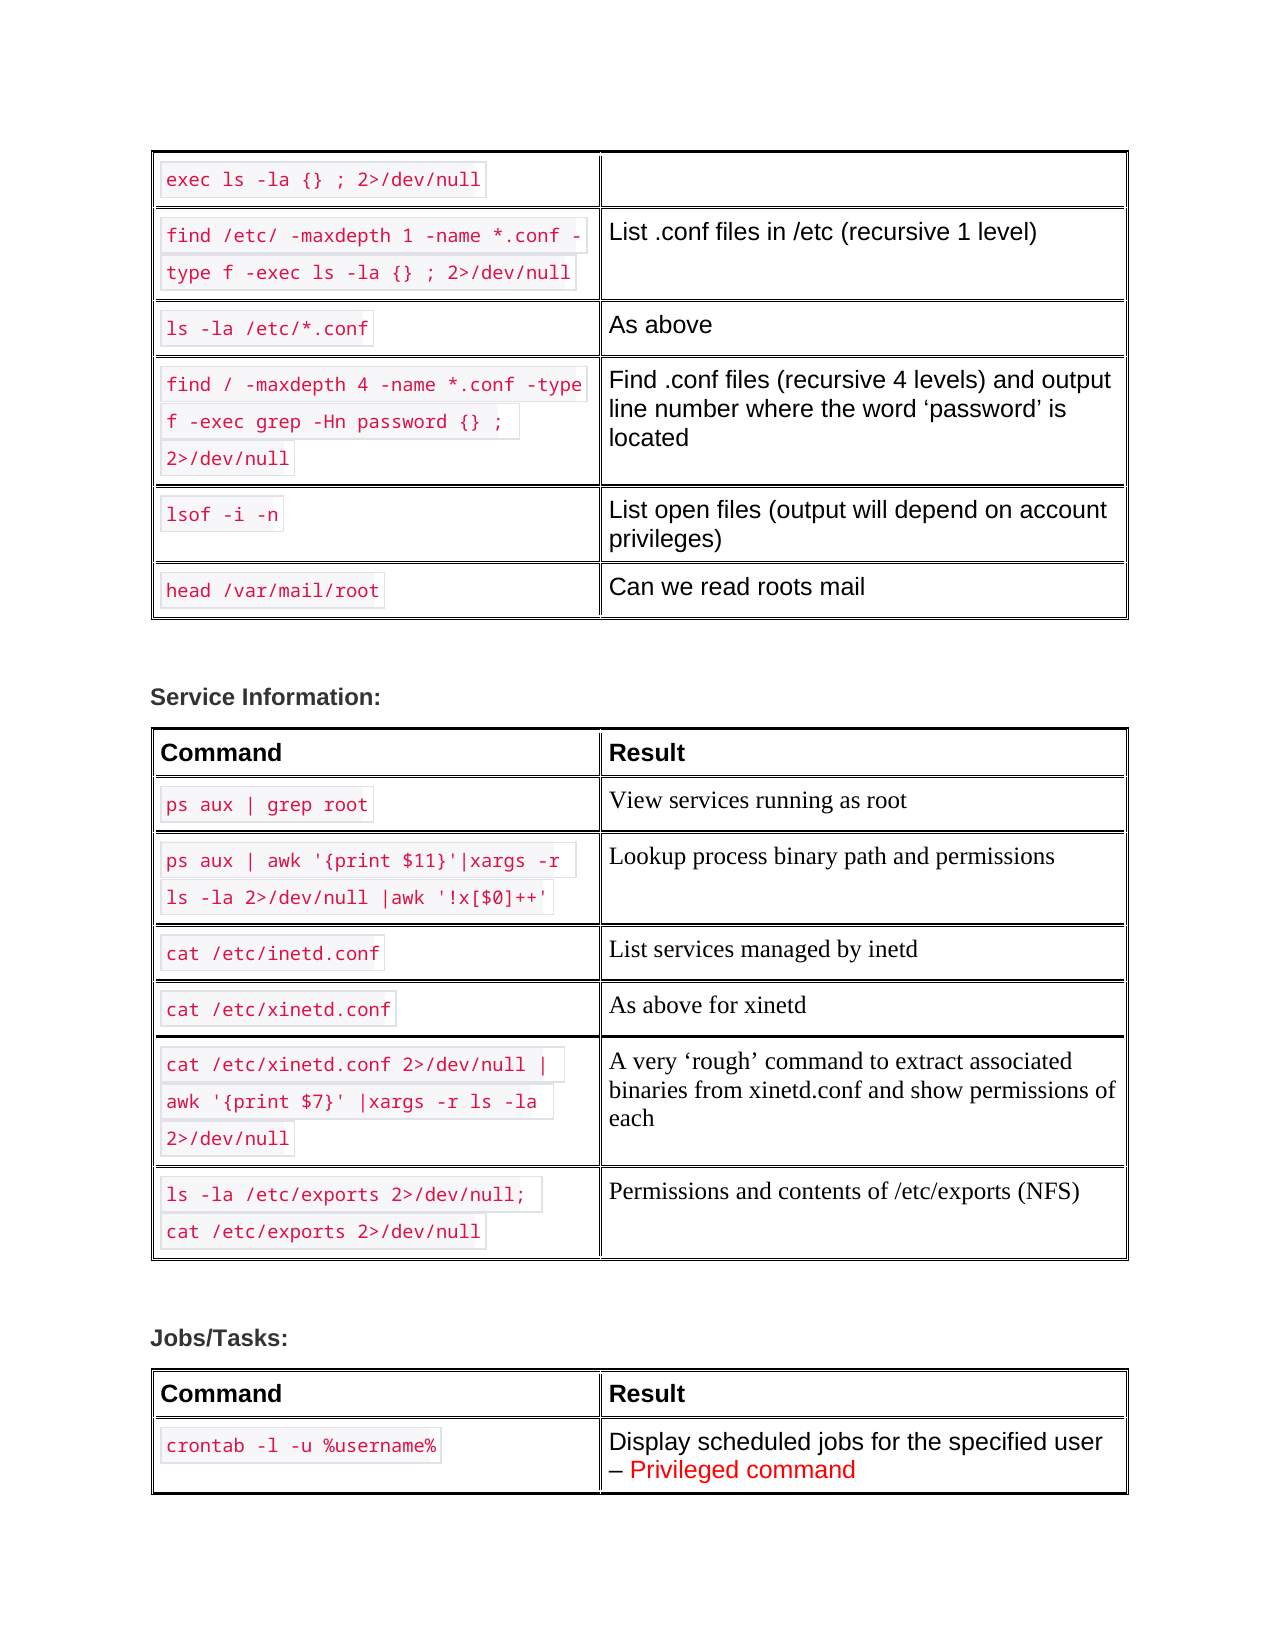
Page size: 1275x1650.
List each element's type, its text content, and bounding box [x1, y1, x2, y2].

table_cell ls -la /etc/exports 2>/dev/null; cat /etc/exports 2>/dev/null [152, 1165, 601, 1257]
table_cell cat /etc/xinetd.conf [154, 979, 599, 1035]
text Service Information: [150, 673, 1125, 710]
table_cell As above for xinetd [602, 979, 1126, 1035]
table_header Command [154, 730, 601, 774]
table_cell crontab -l -u %username% [152, 1416, 601, 1492]
table_cell Can we read roots mail [601, 561, 1127, 616]
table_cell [154, 153, 601, 206]
table_cell cat /etc/inetd.conf [154, 923, 599, 979]
table_cell find /etc/ -maxdepth 1 -name *.conf -type f -exec ls -la {} ; 2>/dev/null [152, 206, 601, 299]
table_cell List services managed by inetd [602, 923, 1126, 979]
table_cell View services running as root [602, 775, 1126, 830]
table_cell Permissions and contents of /etc/exports (NFS) [601, 1165, 1127, 1257]
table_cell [601, 153, 1126, 206]
table_cell cat /etc/xinetd.conf 2>/dev/null | awk '{print $7}' |xargs -r ls -la 2>/dev/null [154, 1035, 599, 1165]
table_cell head /var/mail/root [152, 561, 601, 616]
table_cell Find .conf files (recursive 4 levels) and output line number where the word ‘password’ is located [602, 355, 1126, 484]
table_cell ps aux | grep root [154, 775, 599, 830]
table_header Command [154, 1372, 601, 1416]
text Jobs/Tasks: [150, 1314, 1125, 1351]
table_cell lsof -i -n [154, 484, 599, 561]
table_cell A very ‘rough’ command to extract associated binaries from xinetd.conf and show permissions of each [602, 1035, 1126, 1165]
table_cell As above [601, 299, 1127, 354]
table_cell Display scheduled jobs for the specified user – Privileged command [601, 1416, 1127, 1492]
table_cell List open files (output will depend on account privileges) [602, 484, 1126, 561]
table_cell Lookup process binary path and permissions [602, 830, 1126, 923]
table_header Result [601, 1372, 1126, 1416]
table_cell ls -la /etc/*.conf [152, 299, 601, 354]
table_header Result [601, 730, 1126, 774]
table_cell find / -maxdepth 4 -name *.conf -type f -exec grep -Hn password {} ; 2>/dev/null [154, 355, 599, 484]
table_cell List .conf files in /etc (recursive 1 level) [601, 206, 1127, 299]
table_cell ps aux | awk '{print $11}'|xargs -r ls -la 2>/dev/null |awk '!x[$0]++' [154, 830, 599, 923]
